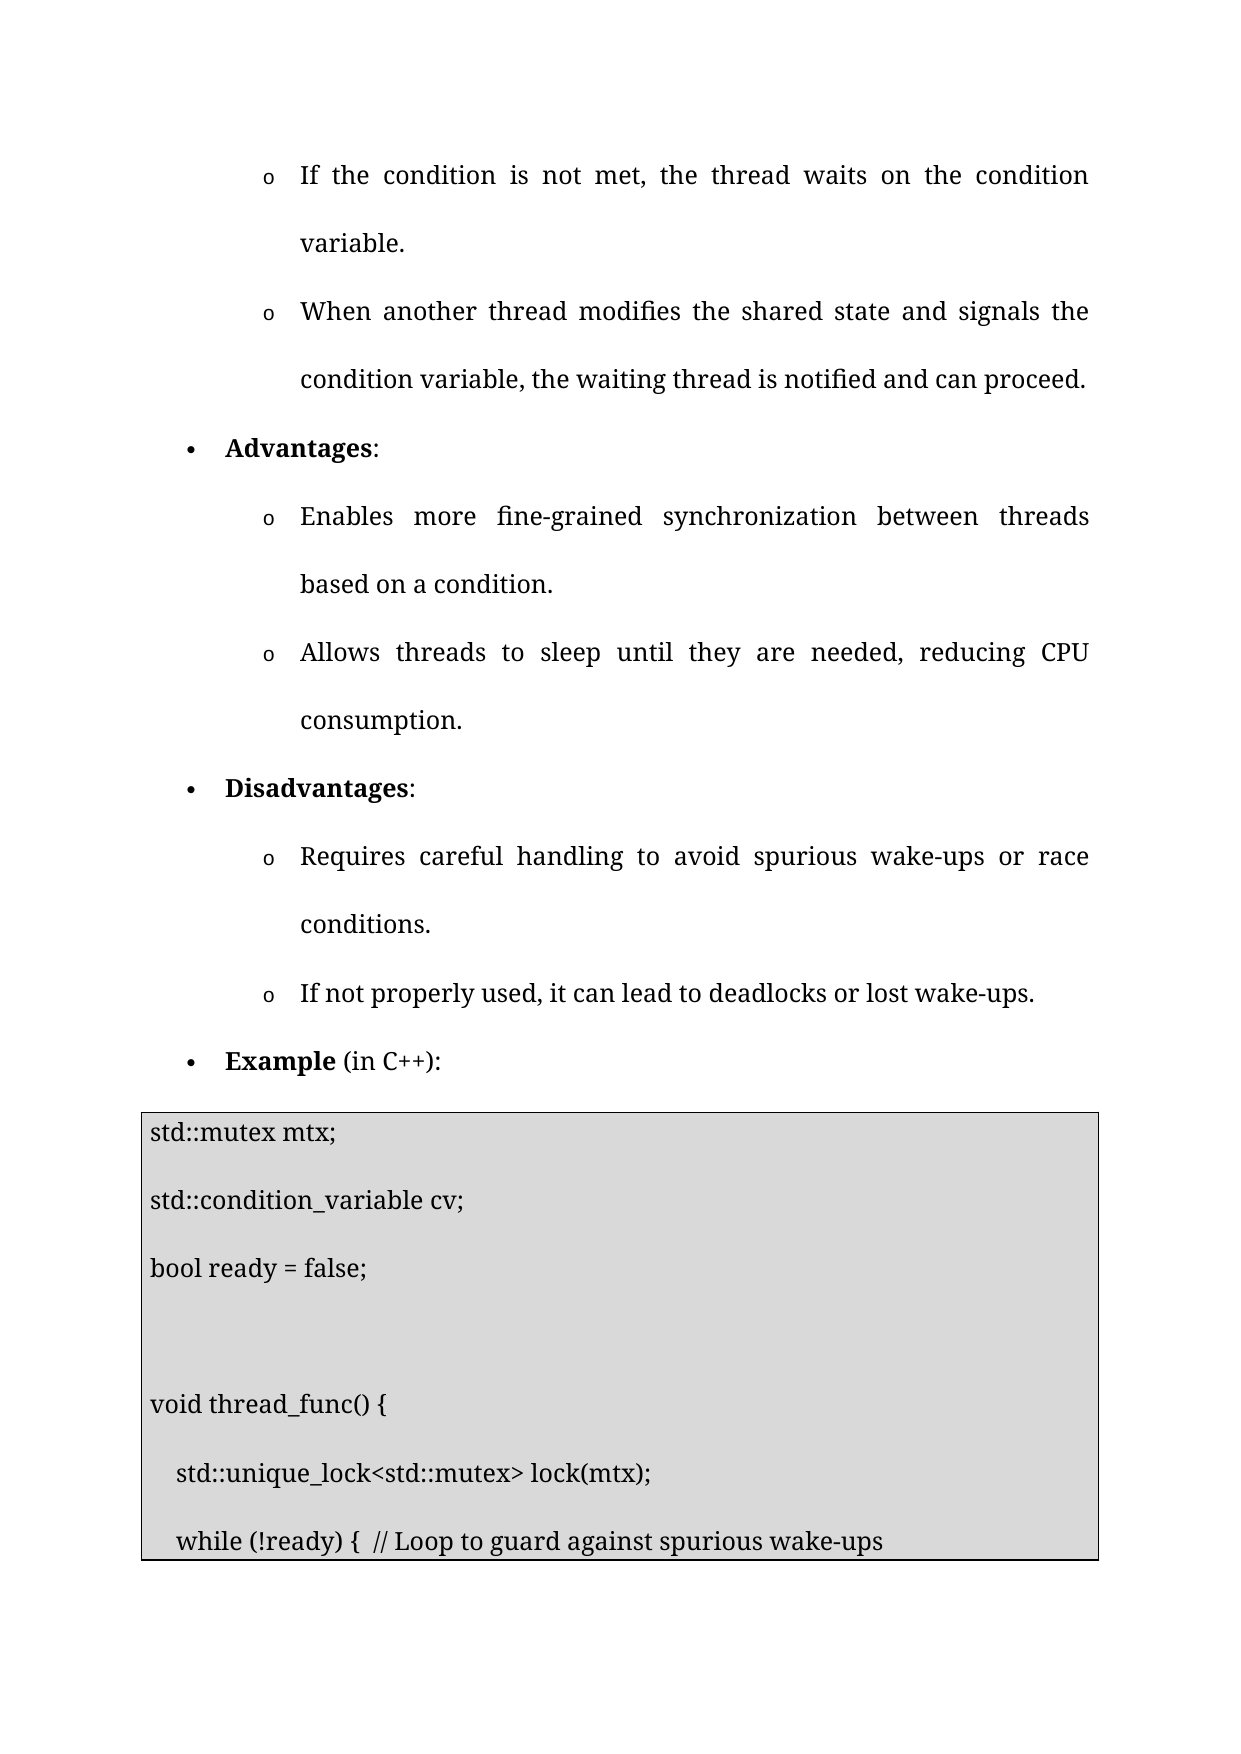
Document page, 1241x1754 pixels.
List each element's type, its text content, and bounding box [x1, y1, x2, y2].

text bool ready = false; [142, 1248, 1098, 1285]
list If the condition is not met, the thread waits on the condition variable. [262, 158, 1090, 260]
list When another thread modifies the shared state and signals the condition variable, the waiting thread is notified and can proceed. [262, 294, 1090, 396]
list Enables more fine-grained synchronization between threads based on a condition. [262, 498, 1090, 601]
text while (!ready) { // Loop to guard against spurious wake-ups [142, 1520, 1098, 1559]
text std::unique_lock<std::mutex> lock(mtx); [142, 1452, 1098, 1489]
list If not properly used, it can lead to deadlocks or lost wake-ups. [262, 975, 1090, 1009]
list Requires careful handling to avoid spurious wake-ups or race conditions. [262, 839, 1090, 941]
text std::mutex mtx; [142, 1113, 1098, 1149]
list Allows threads to sleep until they are needed, reducing CPU consumption. [262, 635, 1090, 737]
text std::condition_variable cv; [142, 1180, 1098, 1217]
list Advantages: [187, 430, 1090, 464]
list Disadvantages: [187, 771, 1090, 805]
list Example (in C++): [187, 1043, 1090, 1077]
text void thread_func() { [142, 1384, 1098, 1421]
